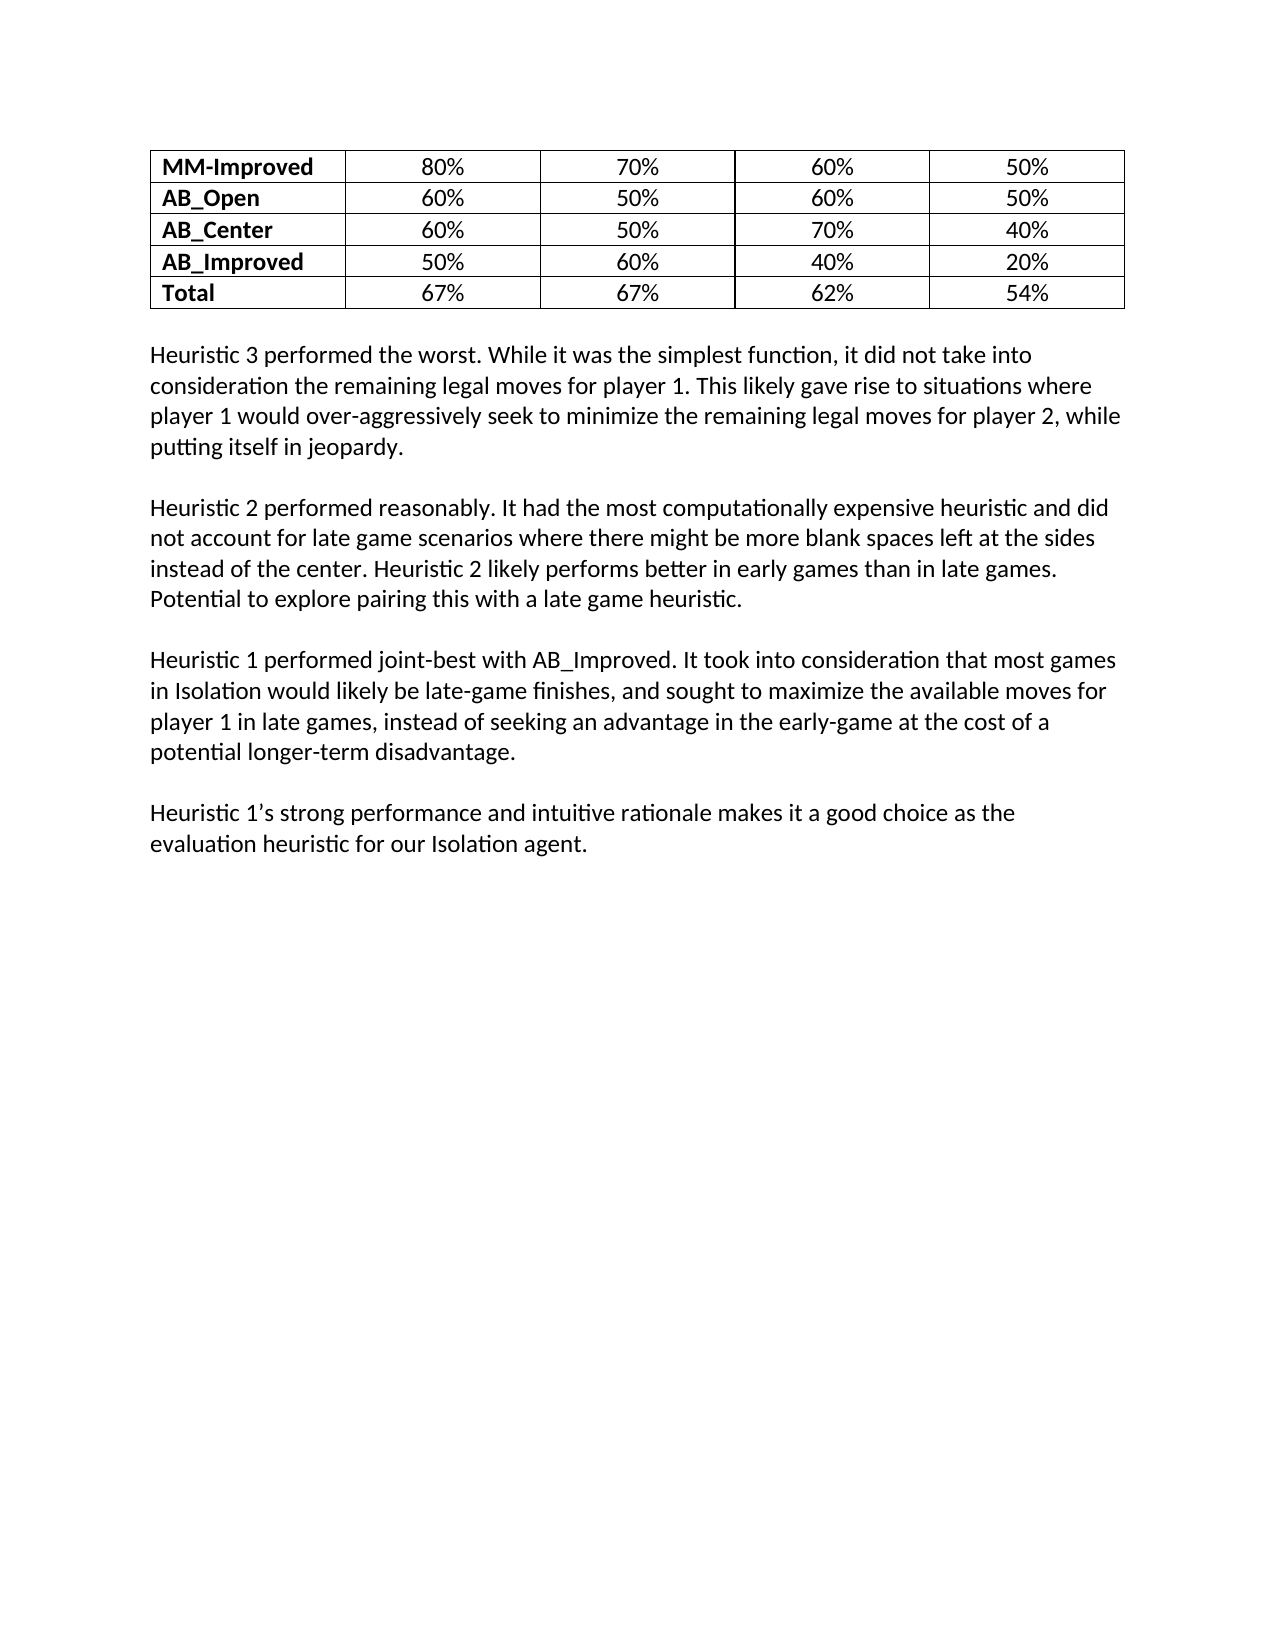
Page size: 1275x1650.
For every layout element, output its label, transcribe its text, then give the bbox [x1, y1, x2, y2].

table_cell 60% [736, 183, 929, 213]
table_cell 20% [930, 246, 1124, 276]
table_cell 62% [736, 277, 929, 308]
table_cell 60% [346, 183, 540, 213]
table_cell 70% [736, 214, 929, 245]
table_cell 50% [930, 151, 1124, 182]
table_cell 60% [346, 214, 540, 245]
table_cell 80% [346, 151, 540, 182]
table_cell 50% [541, 214, 734, 245]
table_cell Total [151, 277, 345, 308]
text Heuristic 1 performed joint-best with AB_Improved. It took into consideration that most games in Isolation would likely be late-game finishes, and sought to maximize the available moves for player 1 in late games, instead of seeking an advantage in the early-game at the cost of a potential longer-term disadvantage. [150, 644, 1125, 767]
text Heuristic 3 performed the worst. While it was the simplest function, it did not take into consideration the remaining legal moves for player 1. This likely gave rise to situations where player 1 would over-aggressively seek to minimize the remaining legal moves for player 2, while putting itself in jeopardy. [150, 339, 1125, 461]
table_cell 60% [736, 151, 929, 182]
table_cell AB_Open [151, 183, 345, 213]
table_cell 54% [930, 277, 1124, 308]
table_cell AB_Center [151, 214, 345, 245]
text Heuristic 2 performed reasonably. It had the most computationally expensive heuristic and did not account for late game scenarios where there might be more blank spaces left at the sides instead of the center. Heuristic 2 likely performs better in early games than in late games. Potential to explore pairing this with a late game heuristic. [150, 492, 1125, 614]
table_cell AB_Improved [151, 246, 345, 276]
table_cell 50% [930, 183, 1124, 213]
table_cell 67% [346, 277, 540, 308]
table_cell 50% [541, 183, 734, 213]
table_cell 70% [541, 151, 734, 182]
table_cell 40% [930, 214, 1124, 245]
text Heuristic 1’s strong performance and intuitive rationale makes it a good choice as the evaluation heuristic for our Isolation agent. [150, 797, 1125, 858]
table_cell 40% [736, 246, 929, 276]
table_cell 67% [541, 277, 734, 308]
table_cell 50% [346, 246, 540, 276]
table_cell 60% [541, 246, 734, 276]
table_cell MM-Improved [151, 151, 345, 182]
